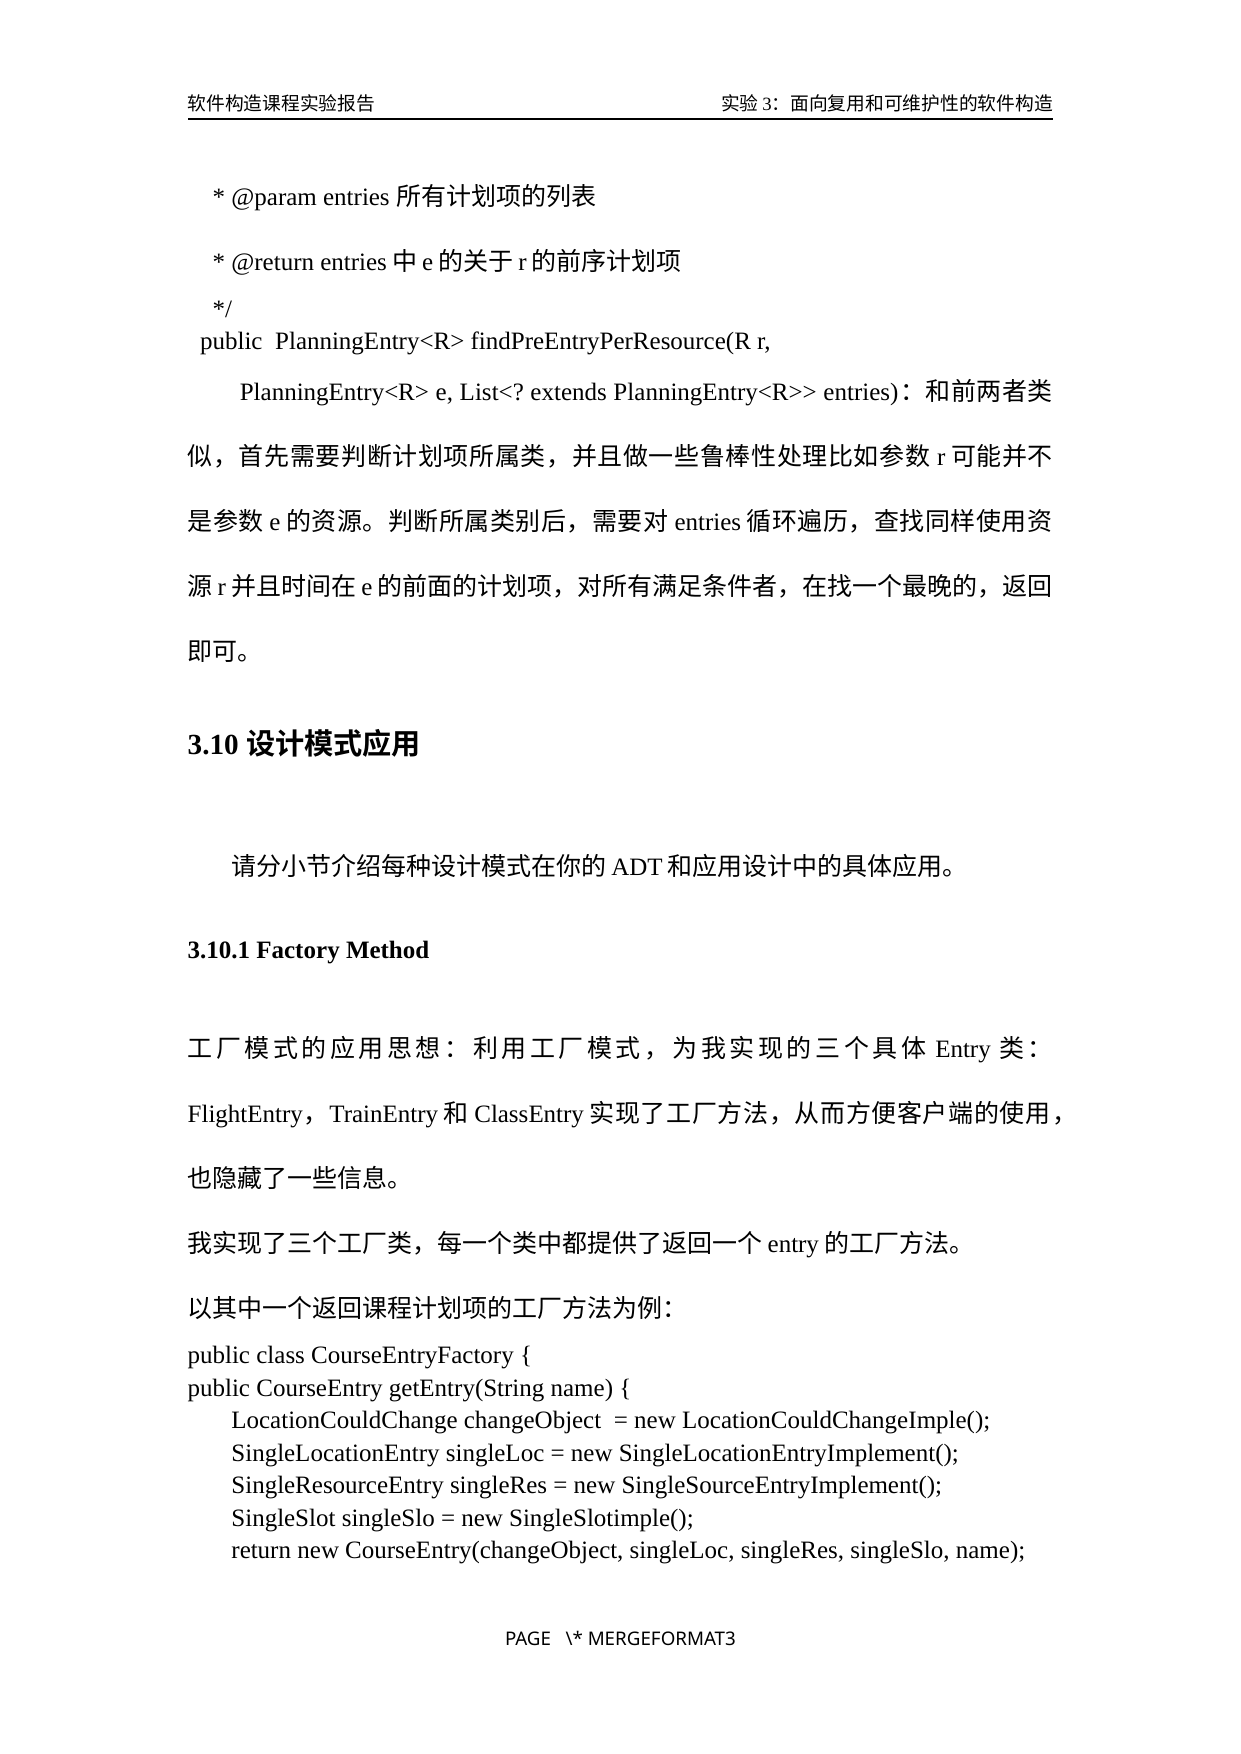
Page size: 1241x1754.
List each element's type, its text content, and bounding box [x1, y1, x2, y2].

subtitle 设计模式应用 [187, 709, 1053, 774]
subtitle Factory Method [187, 933, 1053, 966]
text 我实现了三个工厂类，每一个类中都提供了返回一个entry的工厂方法。 [187, 1209, 1053, 1274]
text * @param entries 所有计划项的列表 [187, 162, 1053, 227]
text * @return entries中e的关于r的前序计划项 [187, 227, 1053, 292]
text public CourseEntry getEntry(String name) { [187, 1371, 1053, 1404]
text 请分小节介绍每种设计模式在你的ADT和应用设计中的具体应用。 [187, 832, 1053, 897]
text public class CourseEntryFactory { [187, 1339, 1053, 1371]
text return new CourseEntry(changeObject, singleLoc, singleRes, singleSlo, name); [187, 1534, 1053, 1566]
text public PlanningEntry<R> findPreEntryPerResource(R r, [187, 324, 1053, 357]
text 工厂模式的应用思想：利用工厂模式，为我实现的三个具体Entry类：FlightEntry，TrainEntry和ClassEntry实现了工厂方法，从而方便客户端的使用，也隐藏了一些信息。 [187, 1014, 1053, 1209]
text PlanningEntry<R> e, List<? extends PlanningEntry<R>> entries)：和前两者类似，首先需要判断计划项所属类，并且做一些鲁棒性处理比如参数r可能并不是参数e的资源。判断所属类别后，需要对entries循环遍历，查找同样使用资源r并且时间在e的前面的计划项，对所有满足条件者，在找一个最晚的，返回即可。 [187, 357, 1053, 682]
text 以其中一个返回课程计划项的工厂方法为例： [187, 1274, 1053, 1339]
text SingleSlot singleSlo = new SingleSlotimple(); [187, 1501, 1053, 1534]
text */ [187, 292, 1053, 324]
text SingleLocationEntry singleLoc = new SingleLocationEntryImplement(); [187, 1436, 1053, 1469]
text SingleResourceEntry singleRes = new SingleSourceEntryImplement(); [187, 1469, 1053, 1501]
text LocationCouldChange changeObject = new LocationCouldChangeImple(); [187, 1404, 1053, 1436]
